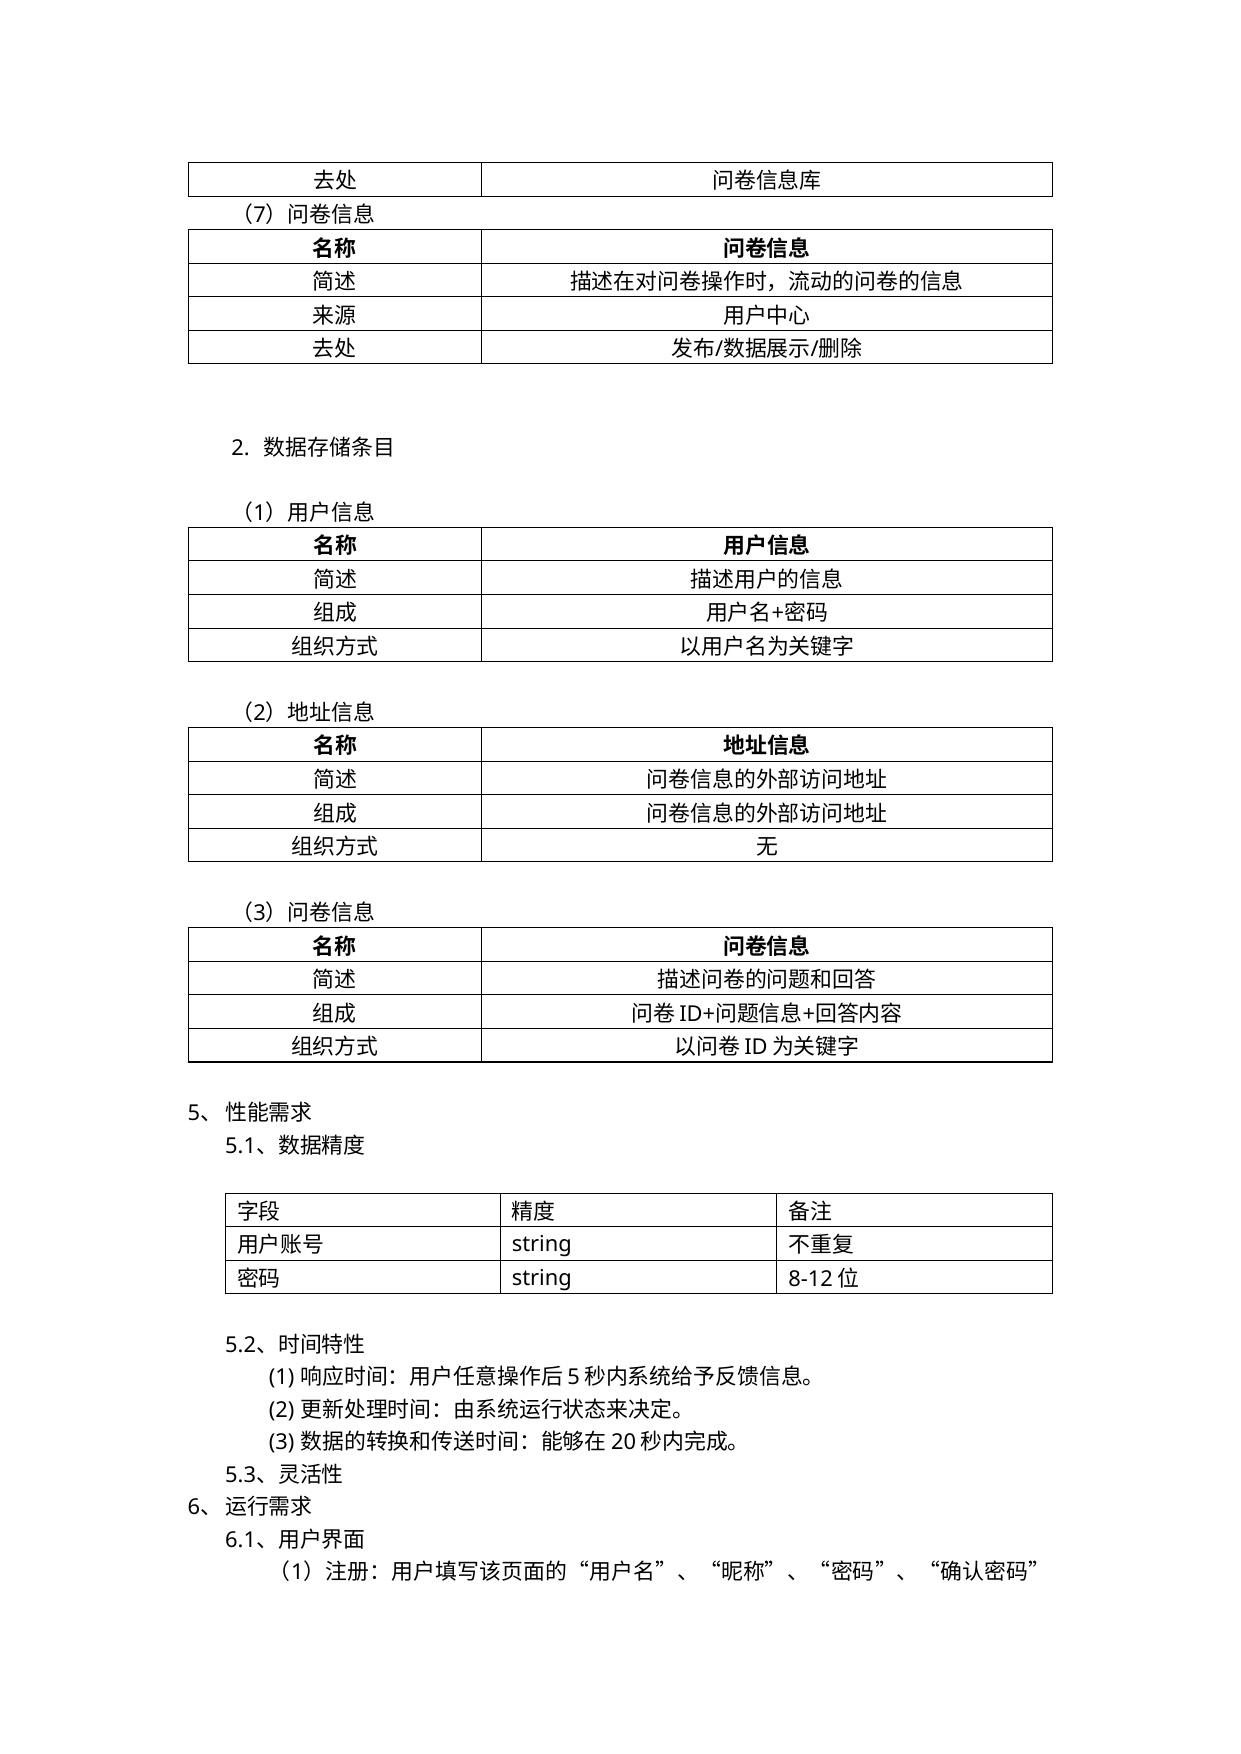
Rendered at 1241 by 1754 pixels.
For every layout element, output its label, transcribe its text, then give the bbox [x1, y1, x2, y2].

table_header 名称 [189, 230, 481, 263]
list 5.1、数据精度 [225, 1127, 1053, 1160]
table_header 名称 [189, 928, 481, 961]
table_cell 用户名+密码 [482, 595, 1052, 627]
table_cell 去处 [189, 163, 481, 196]
table_header 精度 [501, 1194, 776, 1226]
table_cell 用户中心 [482, 297, 1052, 330]
table_cell 问卷信息的外部访问地址 [482, 795, 1052, 828]
table_cell 问卷信息库 [482, 163, 1052, 196]
list 问卷信息 [231, 895, 1053, 927]
table_header 问卷信息 [482, 928, 1052, 961]
list 用户信息 [231, 494, 1053, 527]
table_cell 密码 [226, 1261, 500, 1293]
table_cell 问卷ID+问题信息+回答内容 [482, 995, 1052, 1028]
list 数据存储条目 [231, 429, 1053, 462]
table_cell 组织方式 [189, 1029, 481, 1061]
table_cell 描述用户的信息 [482, 561, 1052, 594]
list 5.2、时间特性 [225, 1327, 1053, 1359]
table_cell 组成 [189, 995, 481, 1028]
list 地址信息 [231, 694, 1053, 727]
text （7）问卷信息 [187, 197, 1053, 229]
table_cell 用户账号 [226, 1227, 500, 1259]
table_header 备注 [777, 1194, 1052, 1226]
table_cell 描述问卷的问题和回答 [482, 962, 1052, 994]
table_cell 去处 [189, 331, 481, 363]
list (2) 更新处理时间：由系统运行状态来决定。 [225, 1392, 1053, 1424]
table_cell 描述在对问卷操作时，流动的问卷的信息 [482, 264, 1052, 296]
table_cell 组织方式 [189, 829, 481, 861]
table_cell 组织方式 [189, 629, 481, 661]
list 6.1、用户界面 [225, 1522, 1053, 1554]
list (3) 数据的转换和传送时间：能够在20秒内完成。 [225, 1424, 1053, 1457]
table_cell 无 [482, 829, 1052, 861]
table_cell 简述 [189, 561, 481, 594]
table_cell string [501, 1261, 776, 1293]
list 性能需求 [187, 1095, 1053, 1127]
table_header 字段 [226, 1194, 500, 1226]
list (1) 响应时间：用户任意操作后5秒内系统给予反馈信息。 [225, 1359, 1053, 1392]
list 5.3、灵活性 [225, 1457, 1053, 1489]
table_cell 简述 [189, 762, 481, 794]
table_cell 简述 [189, 264, 481, 296]
table_cell 以用户名为关键字 [482, 629, 1052, 661]
table_cell 组成 [189, 795, 481, 828]
table_header 名称 [189, 728, 481, 761]
table_cell 问卷信息的外部访问地址 [482, 762, 1052, 794]
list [225, 1554, 1053, 1587]
list 运行需求 [187, 1489, 1053, 1522]
table_cell string [501, 1227, 776, 1259]
table_cell 简述 [189, 962, 481, 994]
table_header 用户信息 [482, 528, 1052, 560]
table_cell 发布/数据展示/删除 [482, 331, 1052, 363]
table_cell 8-12位 [777, 1261, 1052, 1293]
table_header 地址信息 [482, 728, 1052, 761]
table_cell 来源 [189, 297, 481, 330]
table_cell 组成 [189, 595, 481, 627]
table_cell 以问卷ID为关键字 [482, 1029, 1052, 1061]
table_cell 不重复 [777, 1227, 1052, 1259]
table_header 名称 [189, 528, 481, 560]
table_header 问卷信息 [482, 230, 1052, 263]
